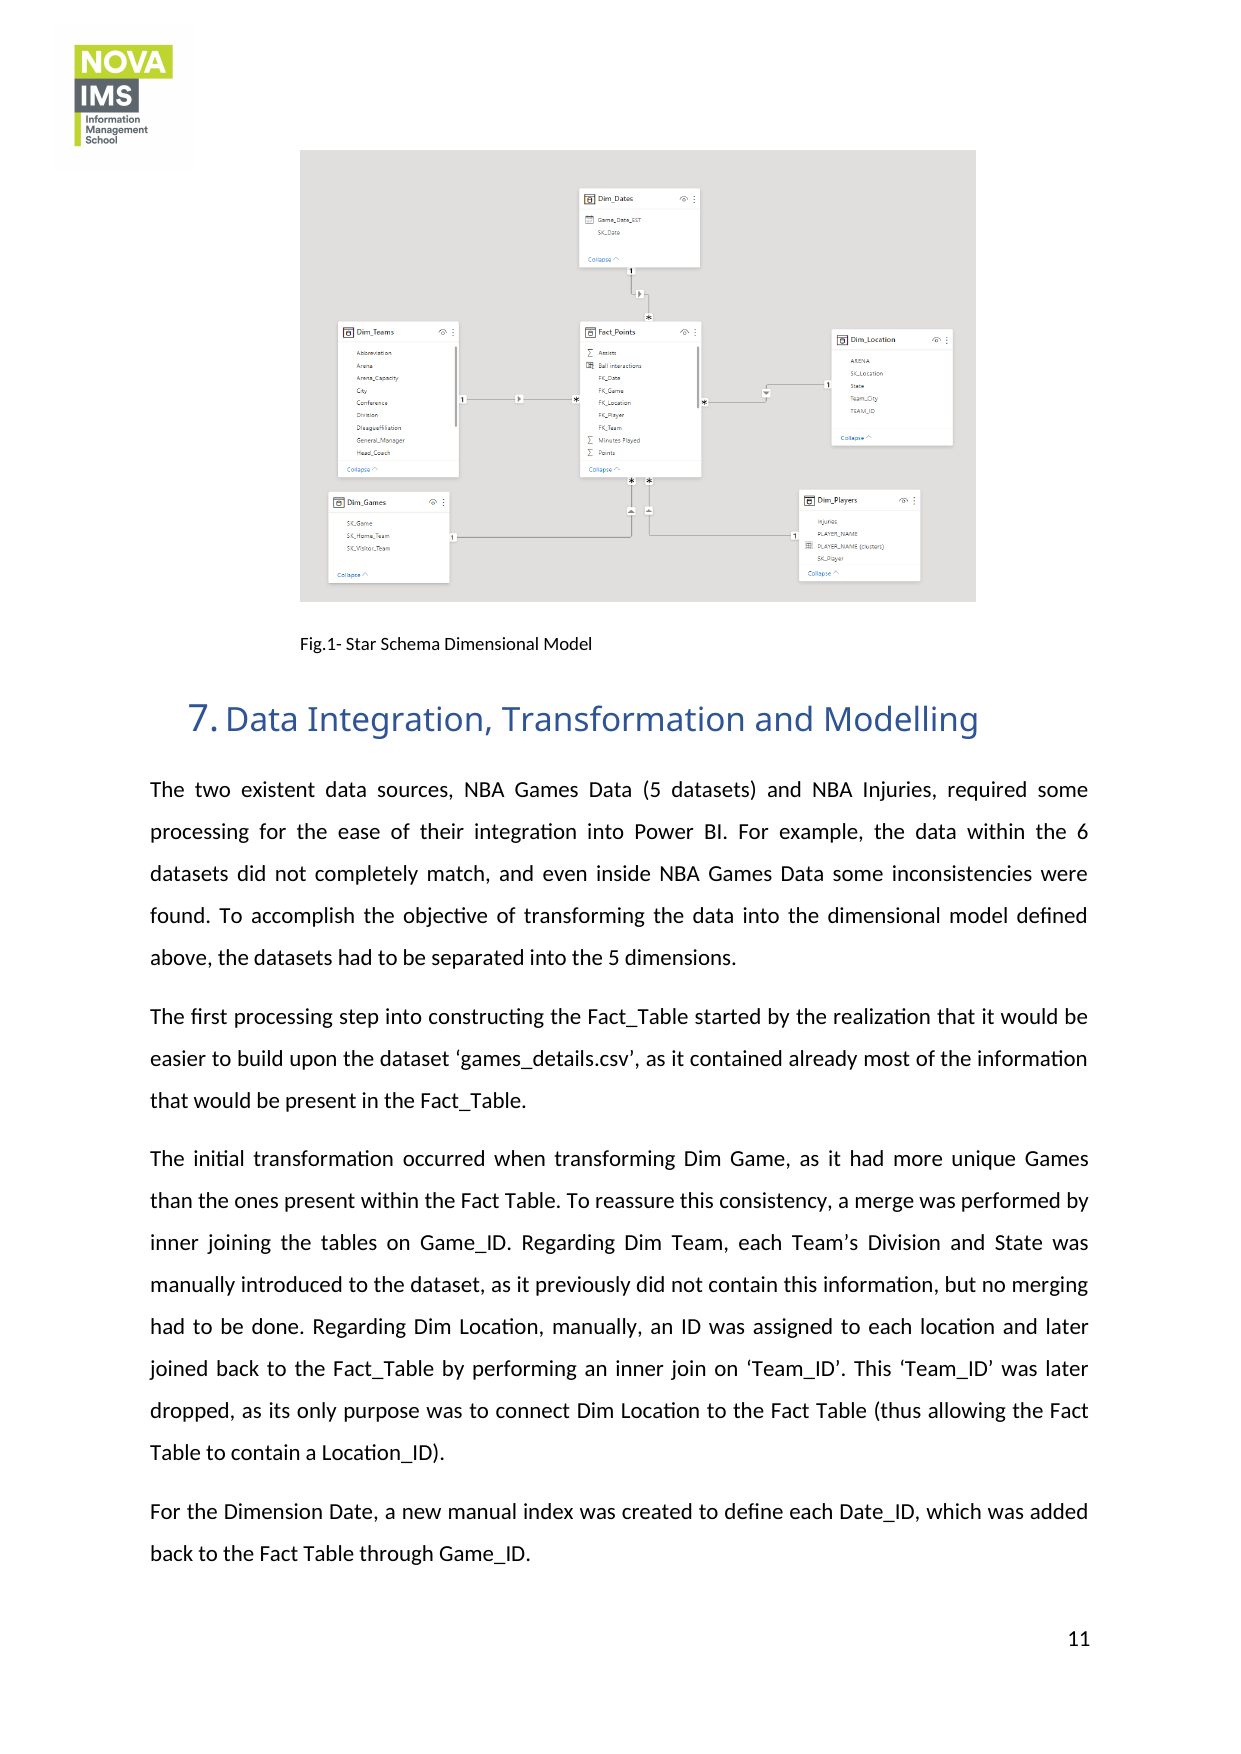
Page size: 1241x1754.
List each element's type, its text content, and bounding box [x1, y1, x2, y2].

text The first processing step into constructing the Fact_Table started by the realization that it would be easier to build upon the dataset ‘games_details.csv’, as it contained already most of the information that would be present in the Fact_Table. [150, 1002, 1090, 1114]
subtitle Data Integration, Transformation and Modelling [187, 692, 1090, 743]
text For the Dimension Date, a new manual index was created to define each Date_ID, which was added back to the Fact Table through Game_ID. [150, 1497, 1090, 1567]
text Fig.1- Star Schema Dimensional Model [300, 632, 1090, 655]
picture [50, 25, 197, 171]
text The two existent data sources, NBA Games Data (5 datasets) and NBA Injuries, required some processing for the ease of their integration into Power BI. For example, the data within the 6 datasets did not completely match, and even inside NBA Games Data some inconsistencies were found. To accomplish the objective of transforming the data into the dimensional model defined above, the datasets had to be separated into the 5 dimensions. [150, 775, 1090, 971]
picture [300, 150, 976, 602]
text The initial transformation occurred when transforming Dim Game, as it had more unique Games than the ones present within the Fact Table. To reassure this consistency, a merge was performed by inner joining the tables on Game_ID. Regarding Dim Team, each Team’s Division and State was manually introduced to the dataset, as it previously did not contain this information, but no merging had to be done. Regarding Dim Location, manually, an ID was assigned to each location and later joined back to the Fact_Table by performing an inner join on ‘Team_ID’. This ‘Team_ID’ was later dropped, as its only purpose was to connect Dim Location to the Fact Table (thus allowing the Fact Table to contain a Location_ID). [150, 1144, 1090, 1466]
